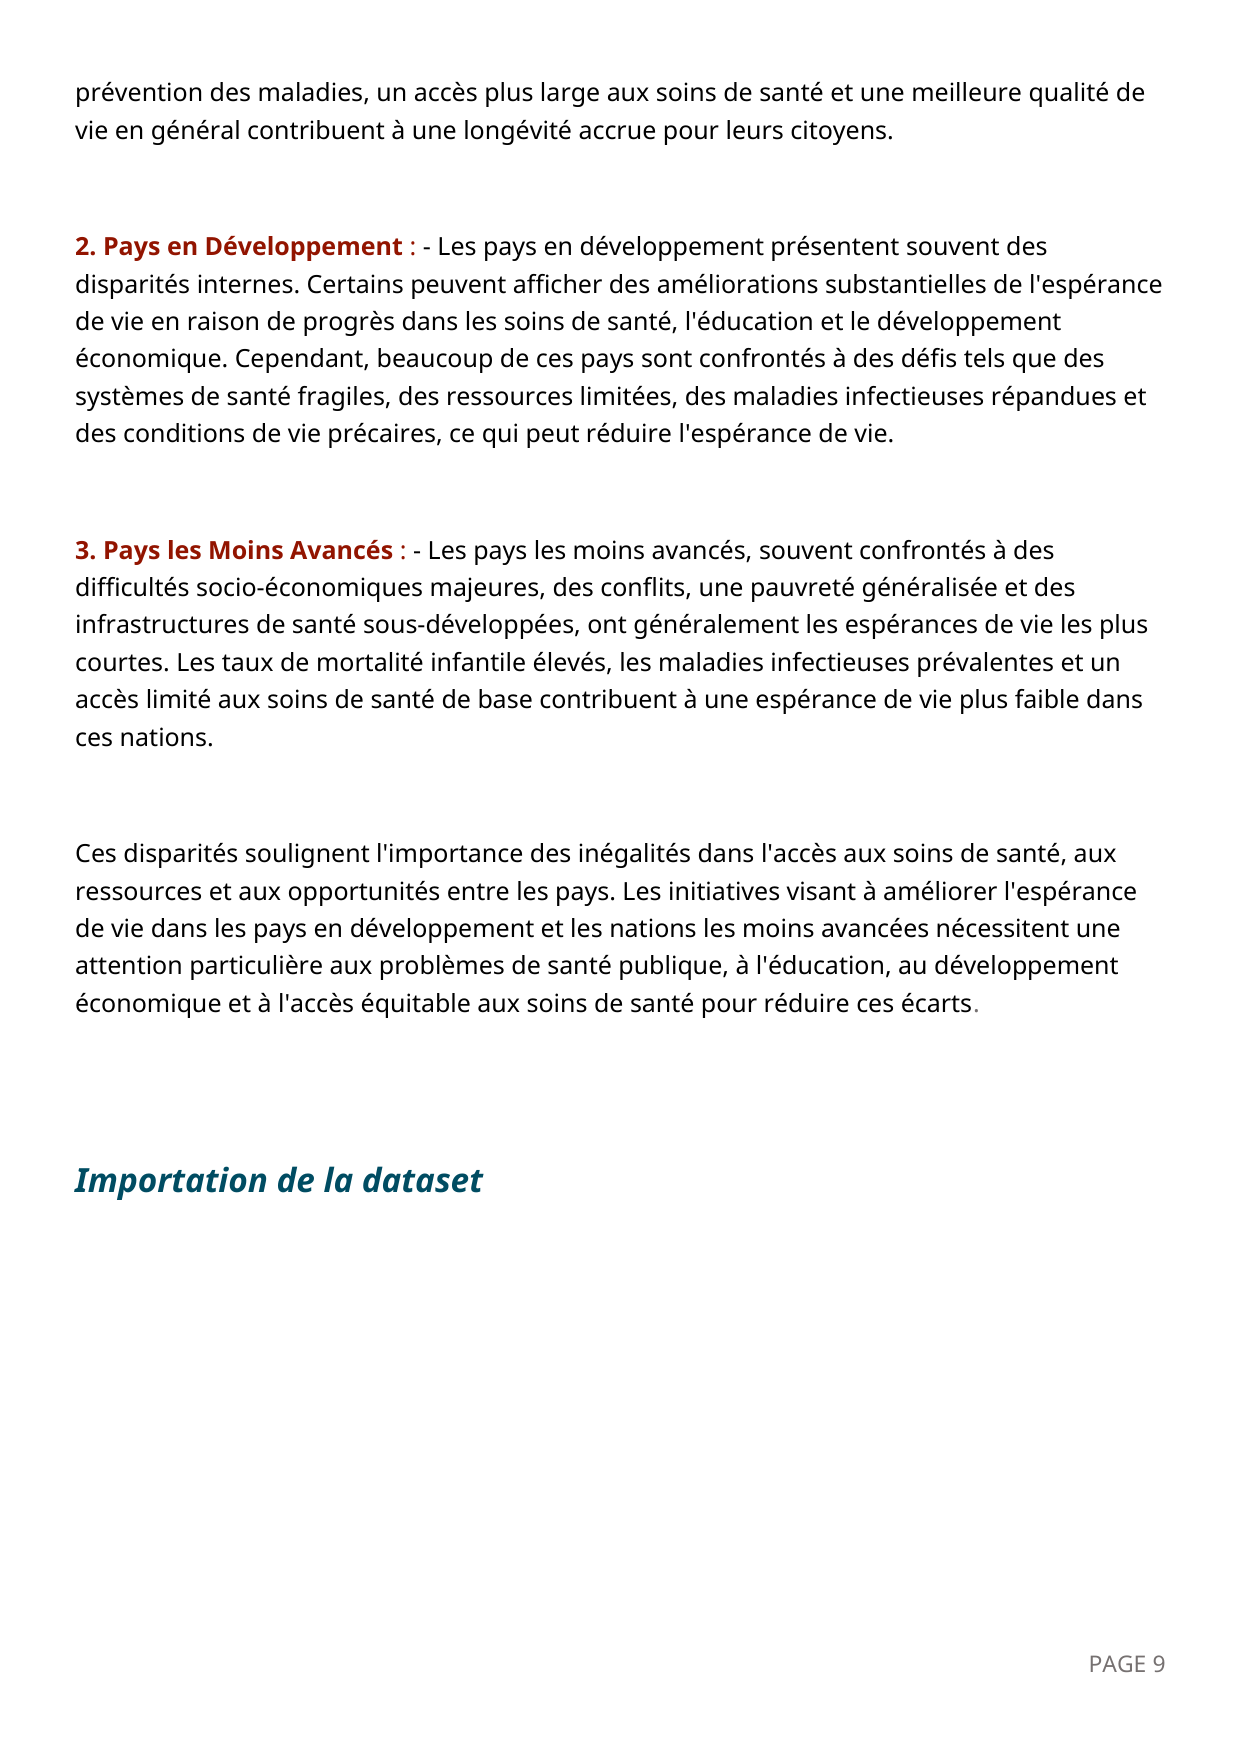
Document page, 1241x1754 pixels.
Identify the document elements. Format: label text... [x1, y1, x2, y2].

text Ces disparités soulignent l'importance des inégalités dans l'accès aux soins de santé, aux ressources et aux opportunités entre les pays. Les initiatives visant à améliorer l'espérance de vie dans les pays en développement et les nations les moins avancées nécessitent une attention particulière aux problèmes de santé publique, à l'éducation, au développement économique et à l'accès équitable aux soins de santé pour réduire ces écarts. [75, 836, 1165, 1019]
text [75, 75, 1165, 146]
text 2. Pays en Développement : - Les pays en développement présentent souvent des disparités internes. Certains peuvent afficher des améliorations substantielles de l'espérance de vie en raison de progrès dans les soins de santé, l'éducation et le développement économique. Cependant, beaucoup de ces pays sont confrontés à des défis tels que des systèmes de santé fragiles, des ressources limitées, des maladies infectieuses répandues et des conditions de vie précaires, ce qui peut réduire l'espérance de vie. [75, 229, 1165, 450]
text Importation de la dataset [75, 1157, 1165, 1202]
text 3. Pays les Moins Avancés : - Les pays les moins avancés, souvent confrontés à des difficultés socio-économiques majeures, des conflits, une pauvreté généralisée et des infrastructures de santé sous-développées, ont généralement les espérances de vie les plus courtes. Les taux de mortalité infantile élevés, les maladies infectieuses prévalentes et un accès limité aux soins de santé de base contribuent à une espérance de vie plus faible dans ces nations. [75, 532, 1165, 753]
